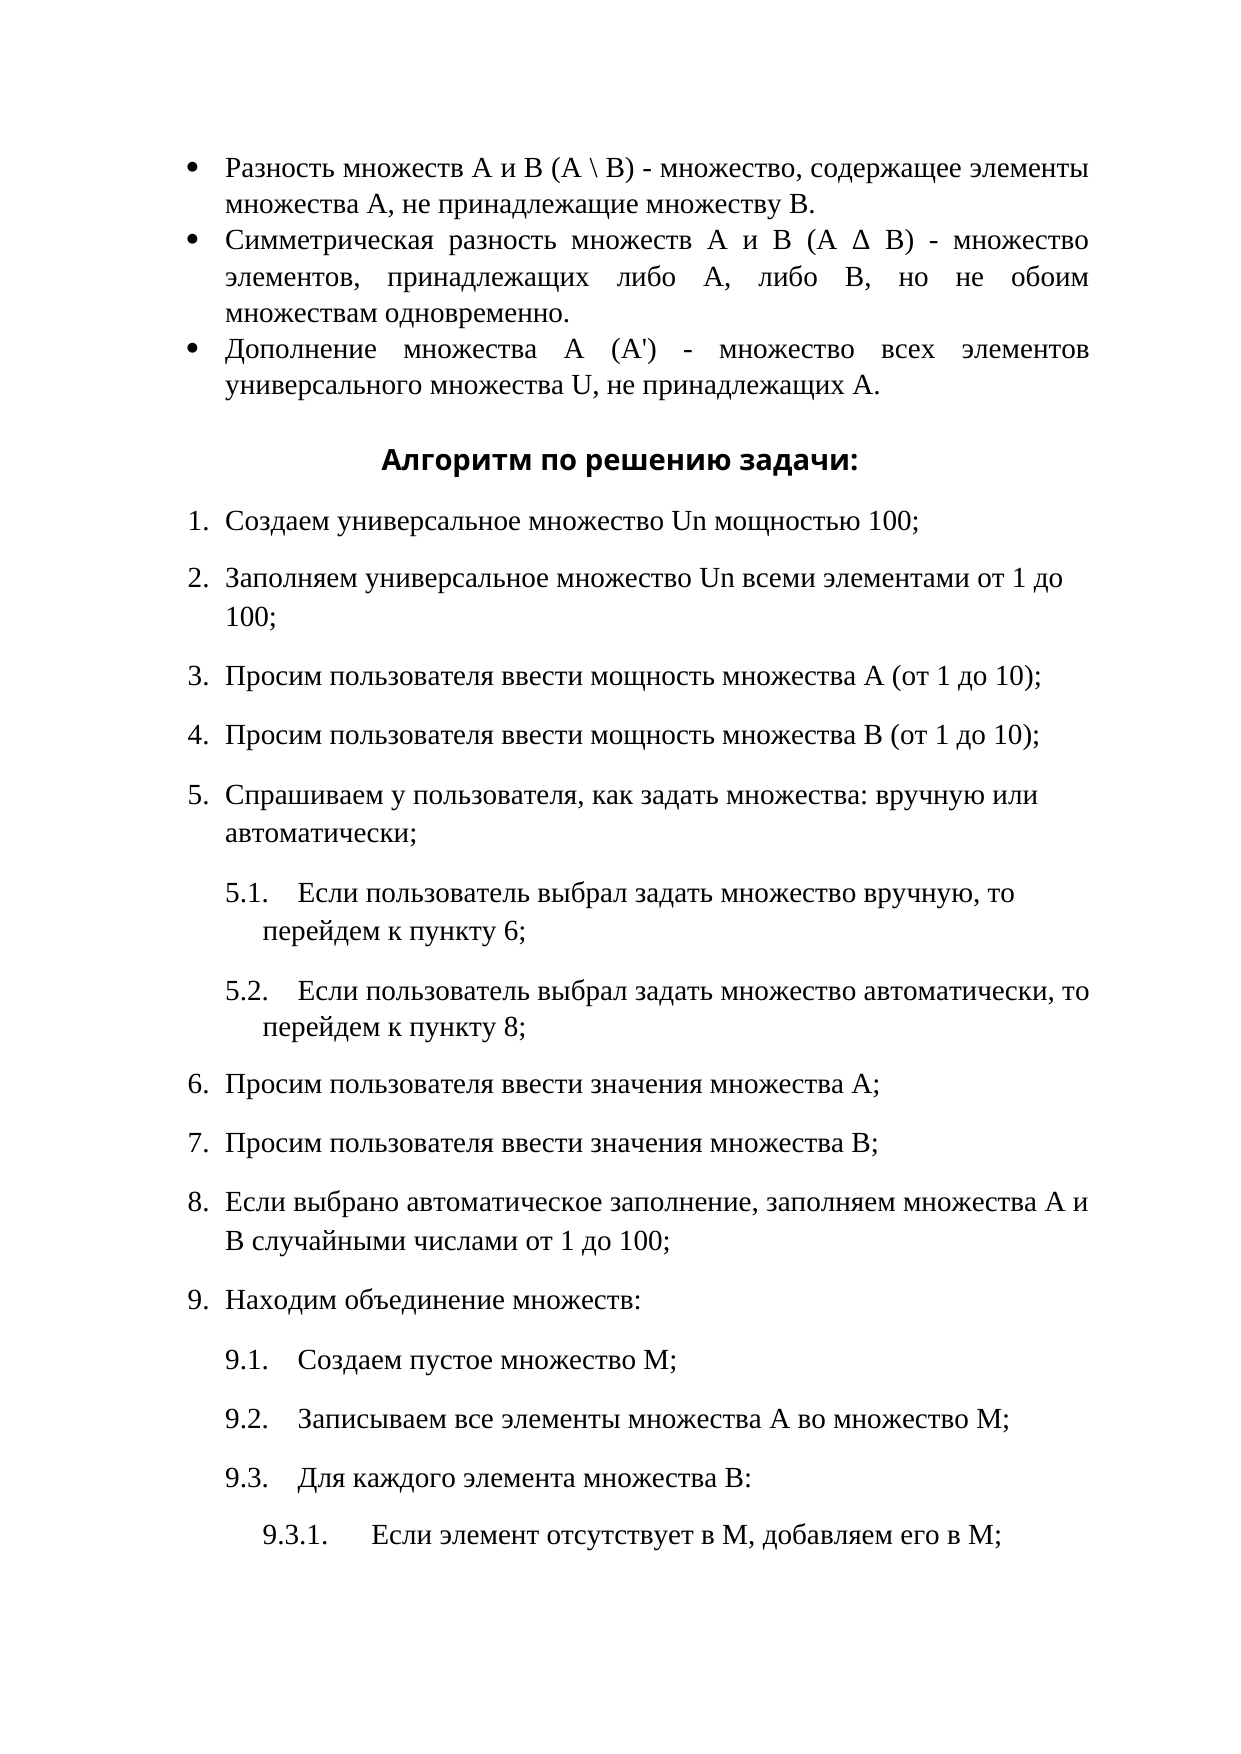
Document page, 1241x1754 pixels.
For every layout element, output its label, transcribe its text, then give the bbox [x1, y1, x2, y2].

list Просим пользователя ввести мощность множества А (от 1 до 10); [187, 658, 1090, 692]
list Спрашиваем у пользователя, как задать множества: вручную или автоматически; [187, 777, 1090, 849]
list Если пользователь выбрал задать множество автоматически, то перейдем к пункту 8; [225, 973, 1090, 1042]
list Симметрическая разность множеств A и B (A Δ B) - множество элементов, принадлежащих либо A, либо B, но не обоим множествам одновременно. [187, 222, 1090, 328]
text Алгоритм по решению задачи: [150, 439, 1090, 479]
list Разность множеств A и B (A \ B) - множество, содержащее элементы множества A, не принадлежащие множеству B. [187, 150, 1090, 220]
list Если пользователь выбрал задать множество вручную, то перейдем к пункту 6; [225, 875, 1090, 947]
list Если выбрано автоматическое заполнение, заполняем множества А и В случайными числами от 1 до 100; [187, 1184, 1090, 1257]
list Просим пользователя ввести значения множества A; [187, 1066, 1090, 1099]
list Просим пользователя ввести мощность множества В (от 1 до 10); [187, 717, 1090, 751]
list Дополнение множества A (A') - множество всех элементов универсального множества U, не принадлежащих A. [187, 331, 1090, 401]
list Заполняем универсальное множество Un всеми элементами от 1 до 100; [187, 560, 1090, 632]
list Находим объединение множеств: [187, 1282, 1090, 1316]
list Для каждого элемента множества B: [225, 1461, 1090, 1494]
list Записываем все элементы множества A во множество M; [225, 1401, 1090, 1435]
list Создаем пустое множество M; [225, 1342, 1090, 1375]
list Если элемент отсутствует в M, добавляем его в M; [262, 1517, 1090, 1551]
list Создаем универсальное множество Un мощностью 100; [187, 503, 1090, 537]
list Просим пользователя ввести значения множества B; [187, 1125, 1090, 1159]
